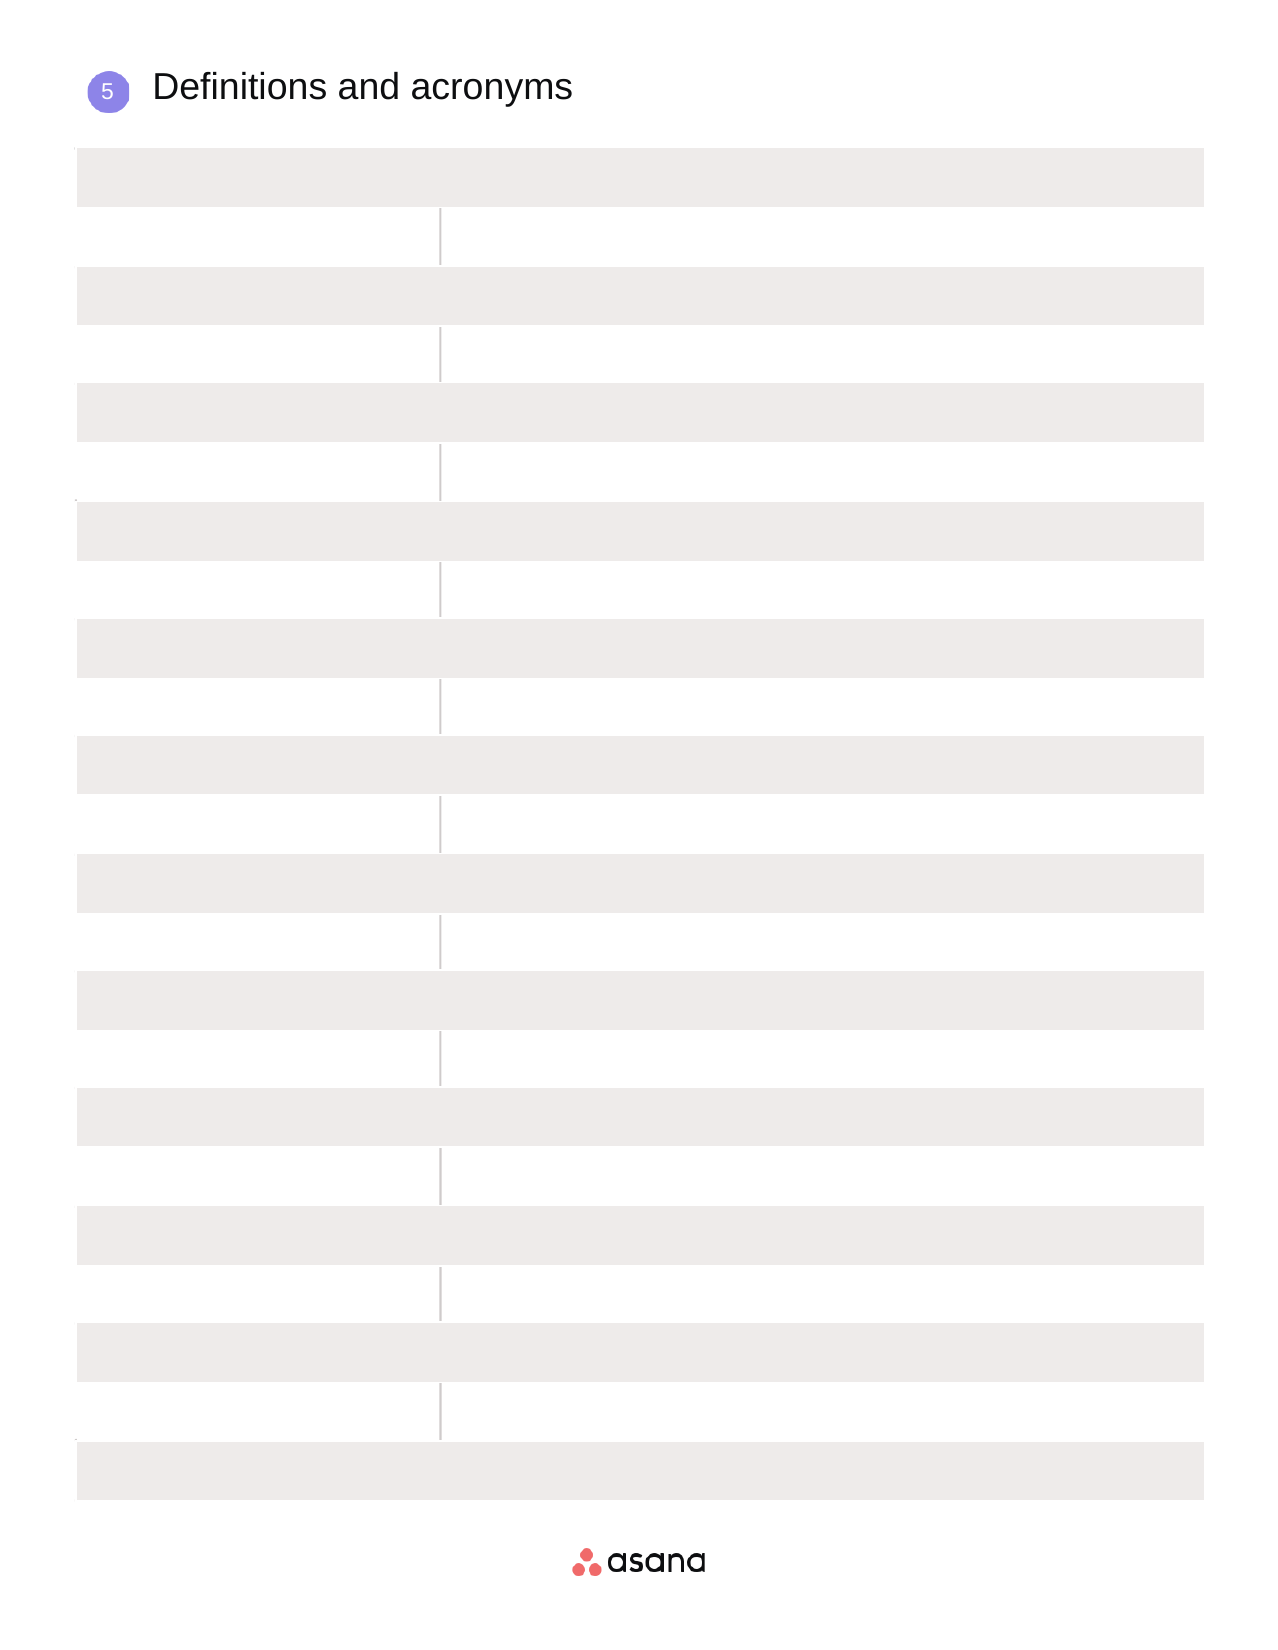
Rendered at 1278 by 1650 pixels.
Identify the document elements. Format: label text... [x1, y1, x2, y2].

list Definitions and acronyms [101, 64, 1127, 108]
picture [87, 71, 130, 113]
picture [572, 1548, 705, 1576]
